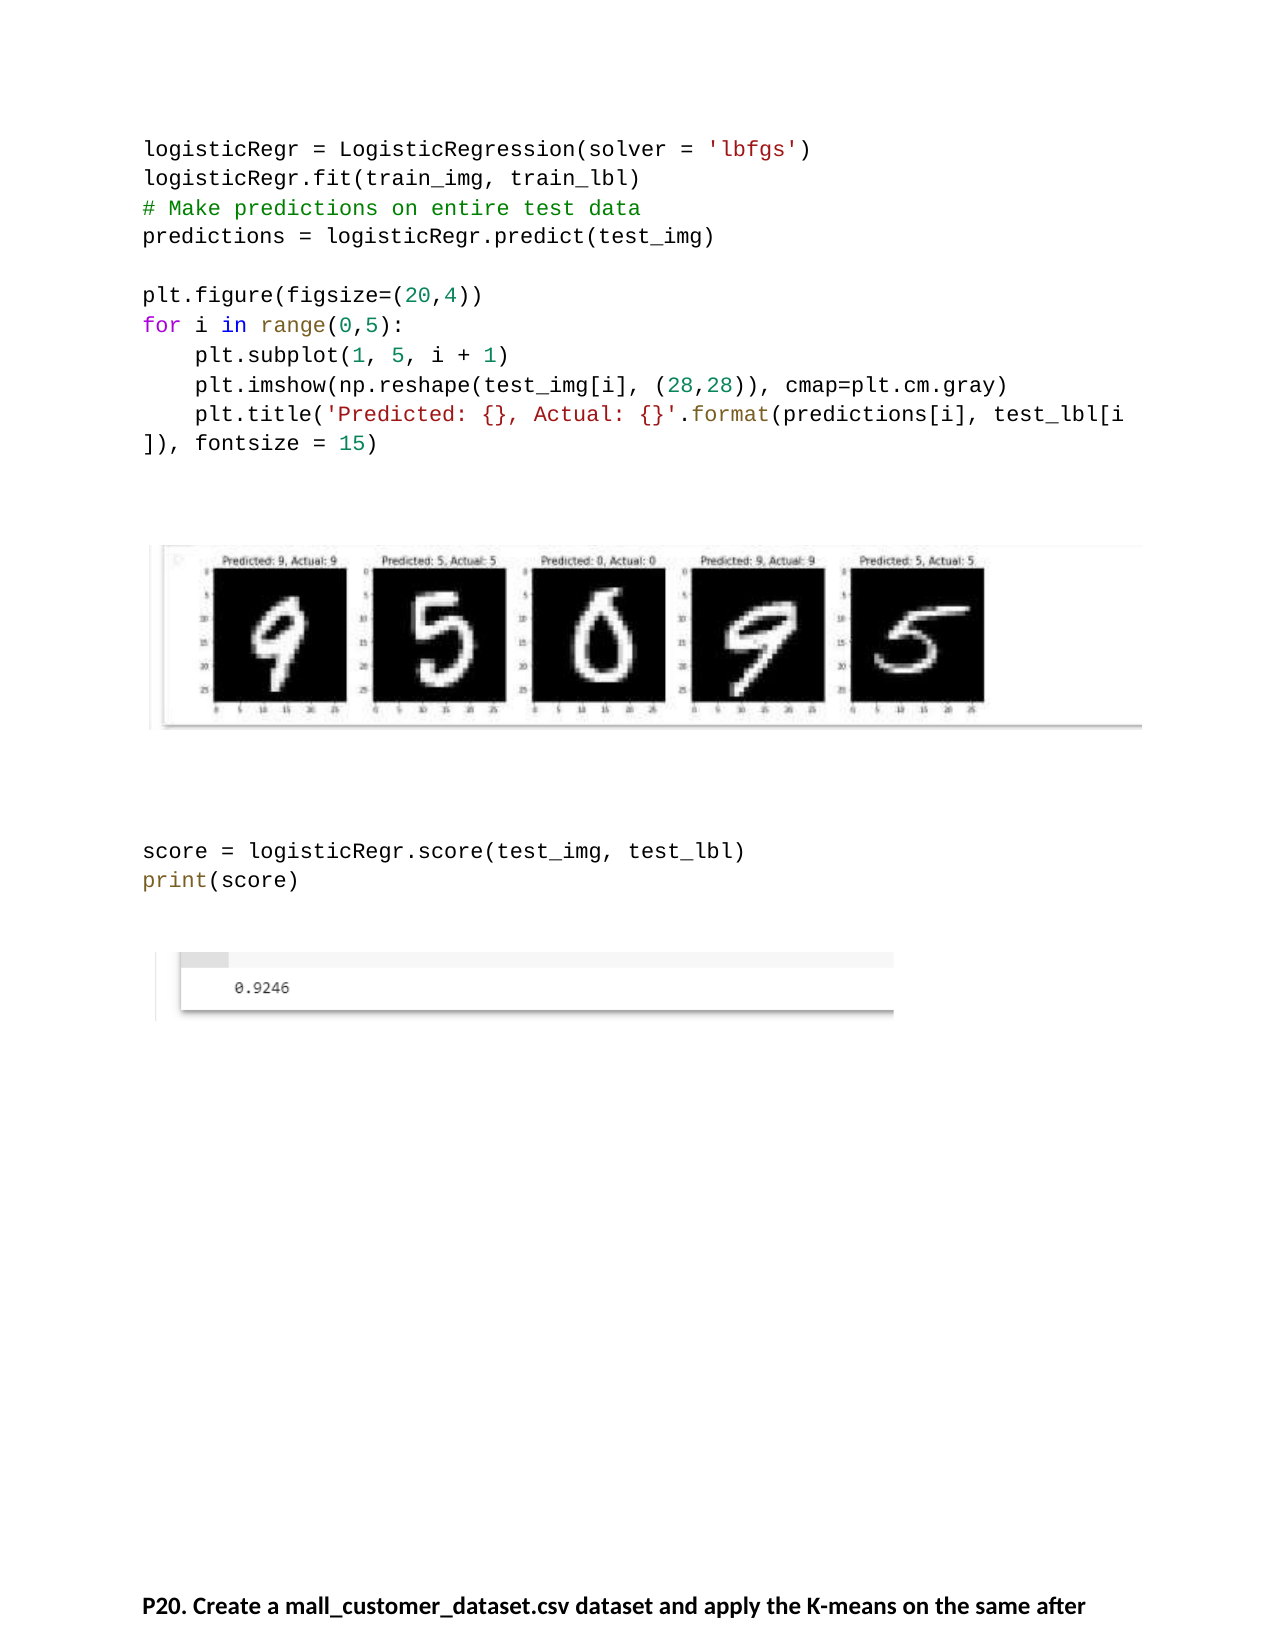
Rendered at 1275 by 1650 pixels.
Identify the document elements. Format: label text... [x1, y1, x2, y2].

picture [149, 545, 1143, 730]
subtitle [142, 1590, 1126, 1621]
text plt.subplot(1, 5, i + 1) [194, 344, 1177, 369]
text plt.figure(figsize=(20,4)) for i in range(0,5): [142, 284, 485, 339]
text score = logisticRegr.score(test_img, test_lbl) print(score) [142, 840, 760, 894]
text logisticRegr = LogisticRegression(solver = 'lbfgs') logisticRegr.fit(train_img, train_lbl) [142, 138, 814, 192]
text ]), fontsize = 15) [142, 433, 1177, 457]
picture [155, 952, 894, 1021]
text # Make predictions on entire test data predictions = logisticRegr.predict(test_img) [142, 197, 717, 250]
text plt.imshow(np.reshape(test_img[i], (28,28)), cmap=plt.cm.gray) plt.title('Predicted: {}, Actual: {}'.format(predictions[i], test_lbl[i [194, 374, 1177, 428]
